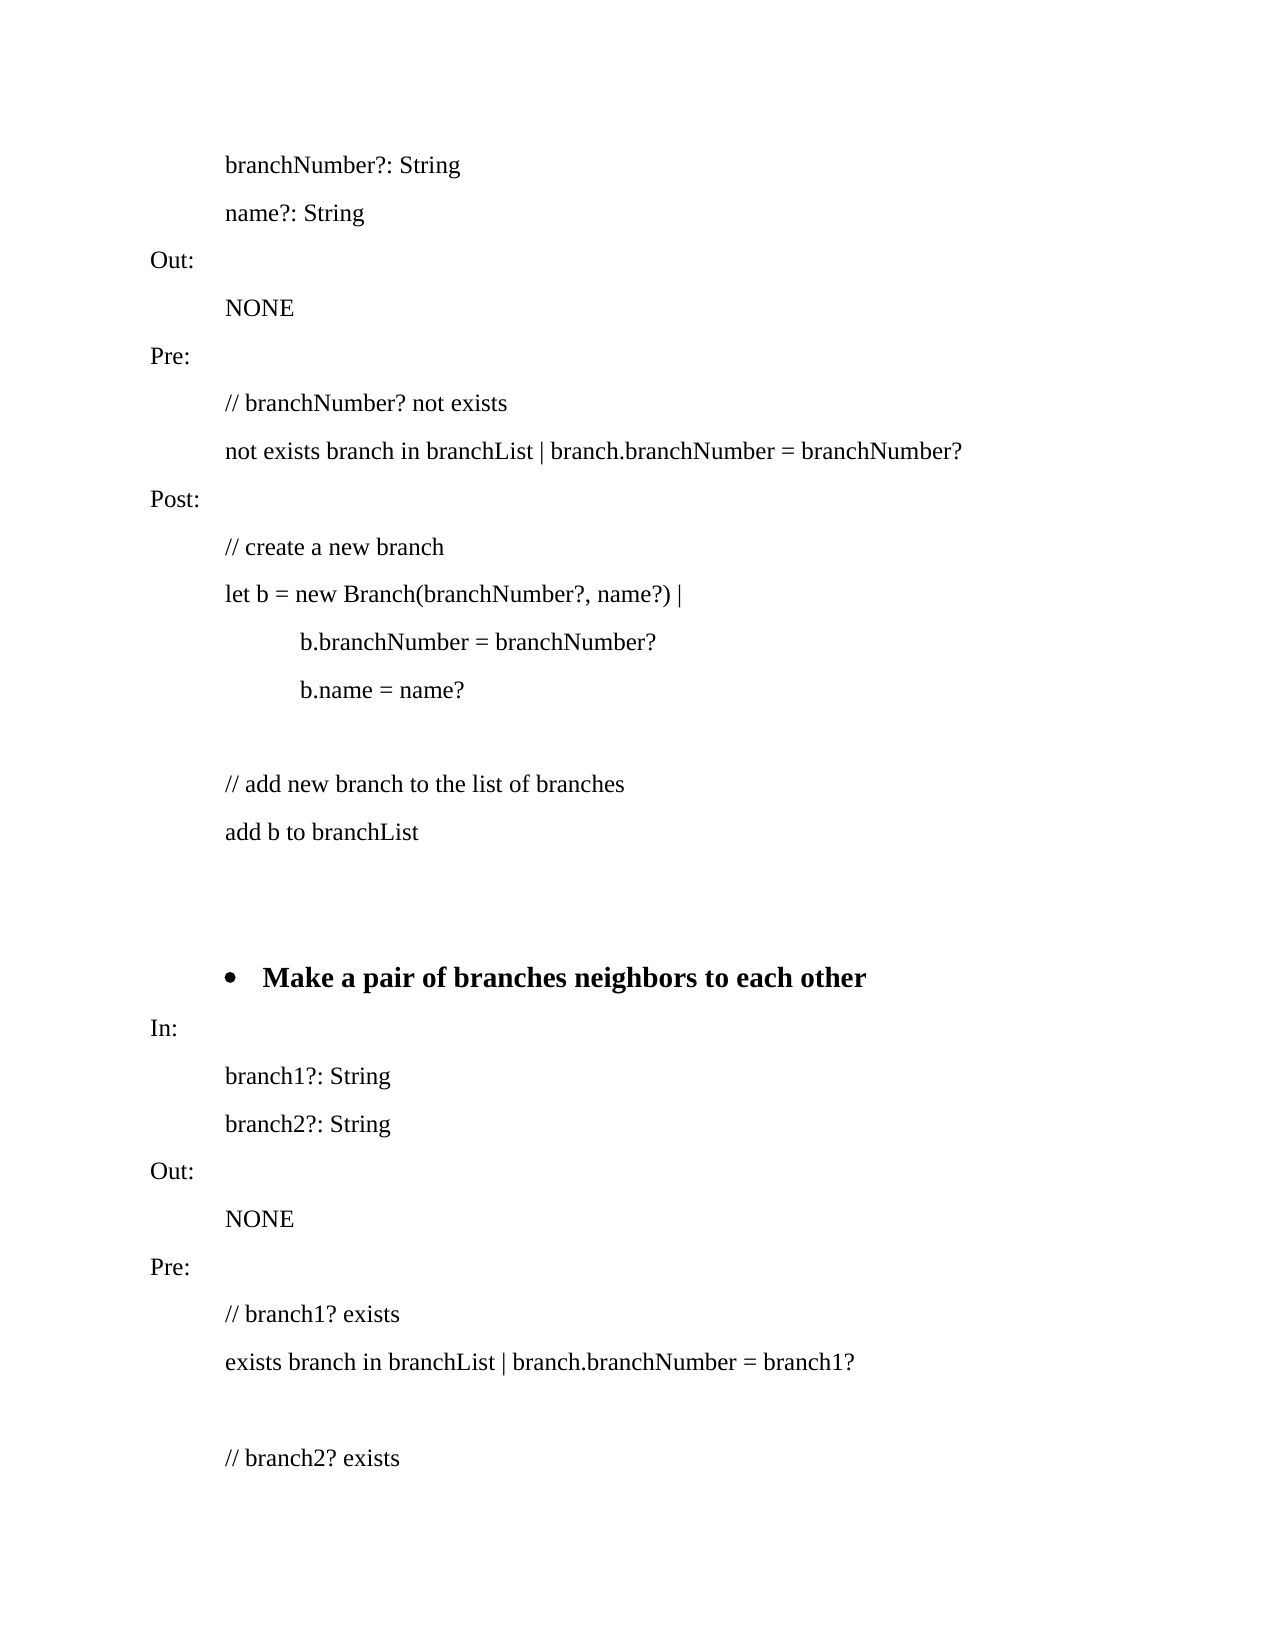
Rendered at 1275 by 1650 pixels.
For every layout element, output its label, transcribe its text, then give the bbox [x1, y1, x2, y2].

text Pre: [150, 1252, 1125, 1281]
text add b to branchList [150, 817, 1125, 846]
text // branch1? exists [150, 1299, 1125, 1328]
text NONE [150, 293, 1125, 322]
text Out: [150, 245, 1125, 274]
text // create a new branch [150, 532, 1125, 560]
text In: [150, 1013, 1125, 1042]
text NONE [150, 1204, 1125, 1233]
text b.name = name? [225, 675, 1125, 703]
text Pre: [150, 341, 1125, 369]
text branch2?: String [150, 1109, 1125, 1137]
text // branchNumber? not exists [150, 388, 1125, 417]
text not exists branch in branchList | branch.branchNumber = branchNumber? [150, 436, 1125, 465]
text Out: [150, 1156, 1125, 1185]
text branch1?: String [150, 1061, 1125, 1090]
list Make a pair of branches neighbors to each other [225, 960, 1125, 994]
text // branch2? exists [150, 1443, 1125, 1471]
text Post: [150, 484, 1125, 513]
text name?: String [150, 198, 1125, 226]
text branchNumber?: String [150, 150, 1125, 179]
text b.branchNumber = branchNumber? [225, 627, 1125, 656]
text // add new branch to the list of branches [150, 769, 1125, 798]
text exists branch in branchList | branch.branchNumber = branch1? [150, 1347, 1125, 1376]
text let b = new Branch(branchNumber?, name?) | [150, 579, 1125, 608]
